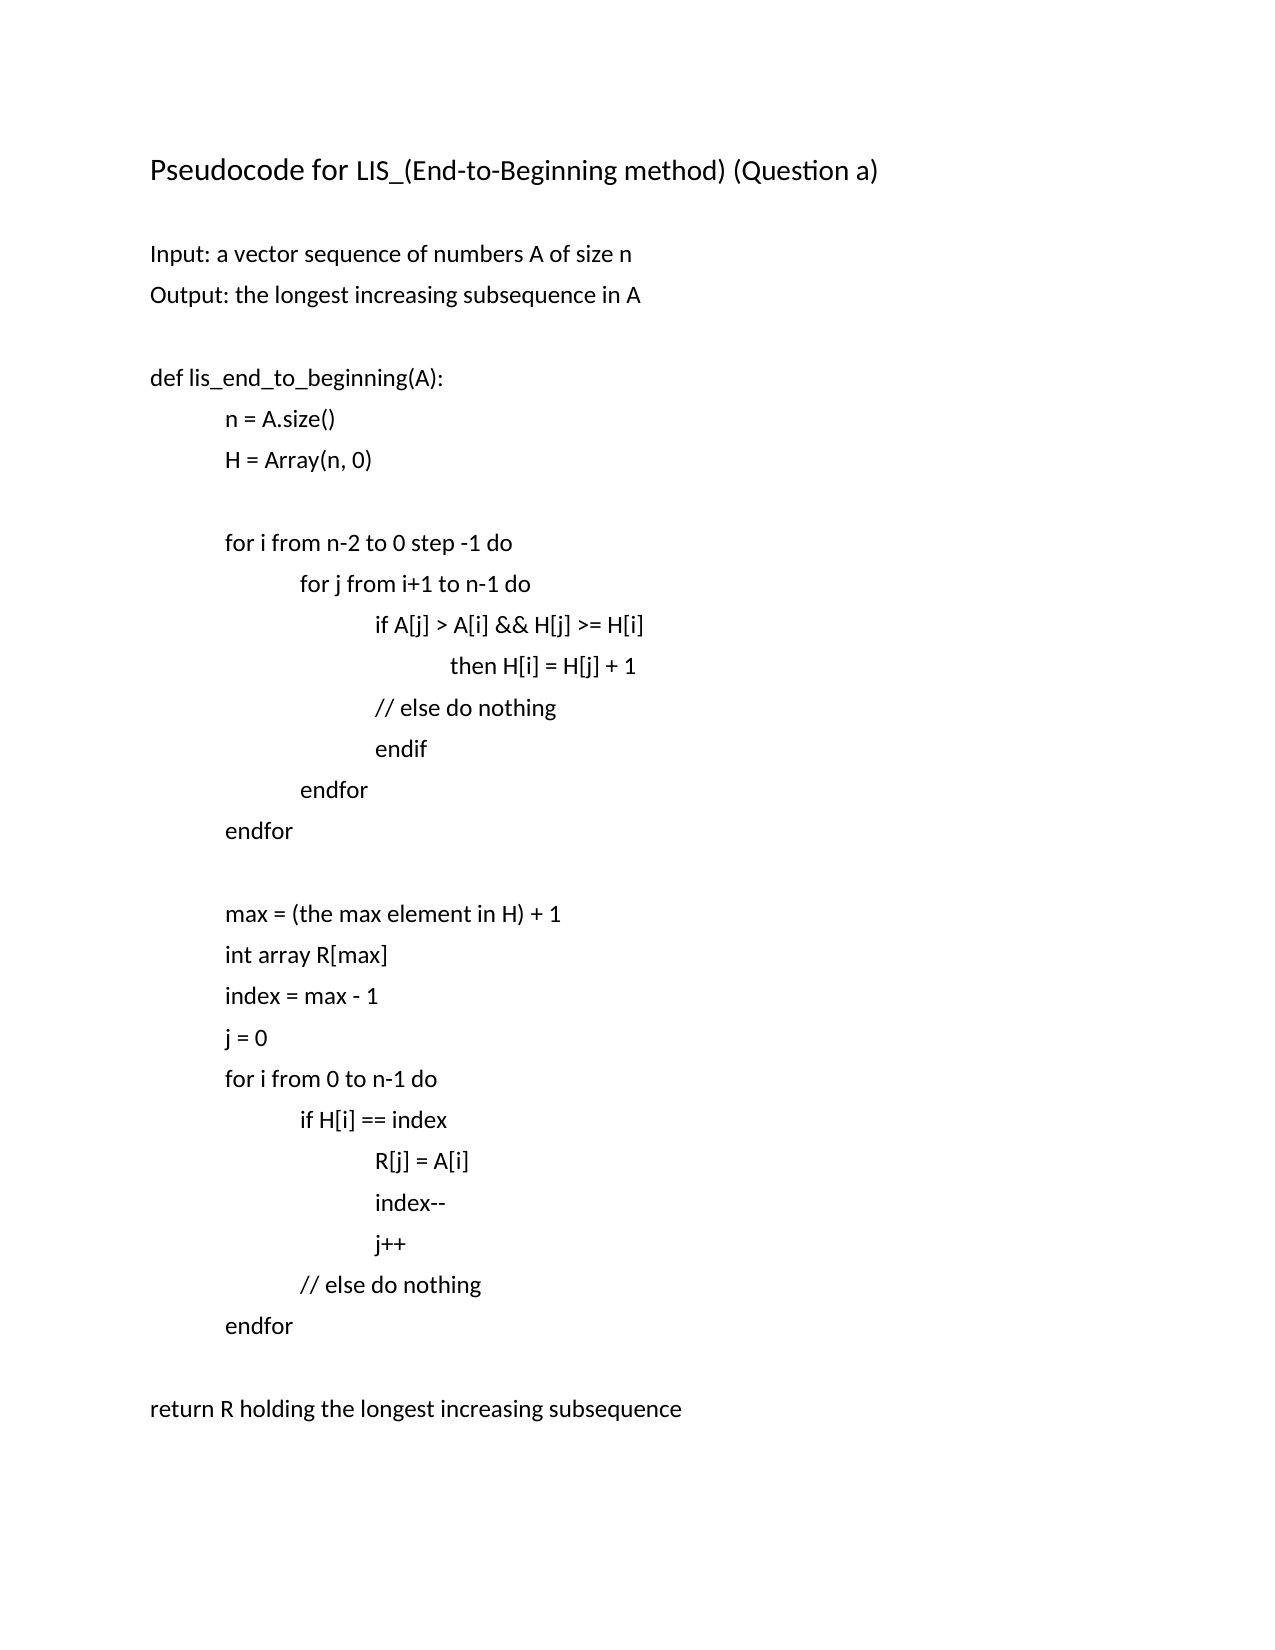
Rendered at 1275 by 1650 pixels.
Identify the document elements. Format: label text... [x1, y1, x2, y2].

text // else do nothing [150, 1269, 1125, 1300]
text for j from i+1 to n-1 do [150, 568, 1125, 598]
text endfor [150, 1310, 1125, 1341]
text return R holding the longest increasing subsequence [150, 1393, 1125, 1423]
text R[j] = A[i] [150, 1145, 1125, 1176]
text // else do nothing [150, 692, 1125, 722]
text index = max - 1 [150, 980, 1125, 1011]
text Output: the longest increasing subsequence in A [150, 279, 1125, 310]
text if H[i] == index [150, 1104, 1125, 1135]
text for i from n-2 to 0 step -1 do [150, 527, 1125, 557]
text int array R[max] [150, 939, 1125, 970]
text n = A.size() [150, 403, 1125, 433]
text endfor [150, 815, 1125, 846]
text endfor [150, 774, 1125, 805]
text def lis_end_to_beginning(A): [150, 362, 1125, 392]
text H = Array(n, 0) [150, 444, 1125, 475]
text endif [150, 733, 1125, 763]
text if A[j] > A[i] && H[j] >= H[i] [150, 609, 1125, 640]
text index-- [150, 1187, 1125, 1217]
text j = 0 [150, 1022, 1125, 1052]
text max = (the max element in H) + 1 [150, 898, 1125, 928]
text then H[i] = H[j] + 1 [375, 650, 1125, 681]
text Pseudocode for LIS_(End-to-Beginning method) (Question a) [150, 150, 1125, 188]
text j++ [150, 1228, 1125, 1258]
text Input: a vector sequence of numbers A of size n [150, 238, 1125, 268]
text for i from 0 to n-1 do [150, 1063, 1125, 1093]
